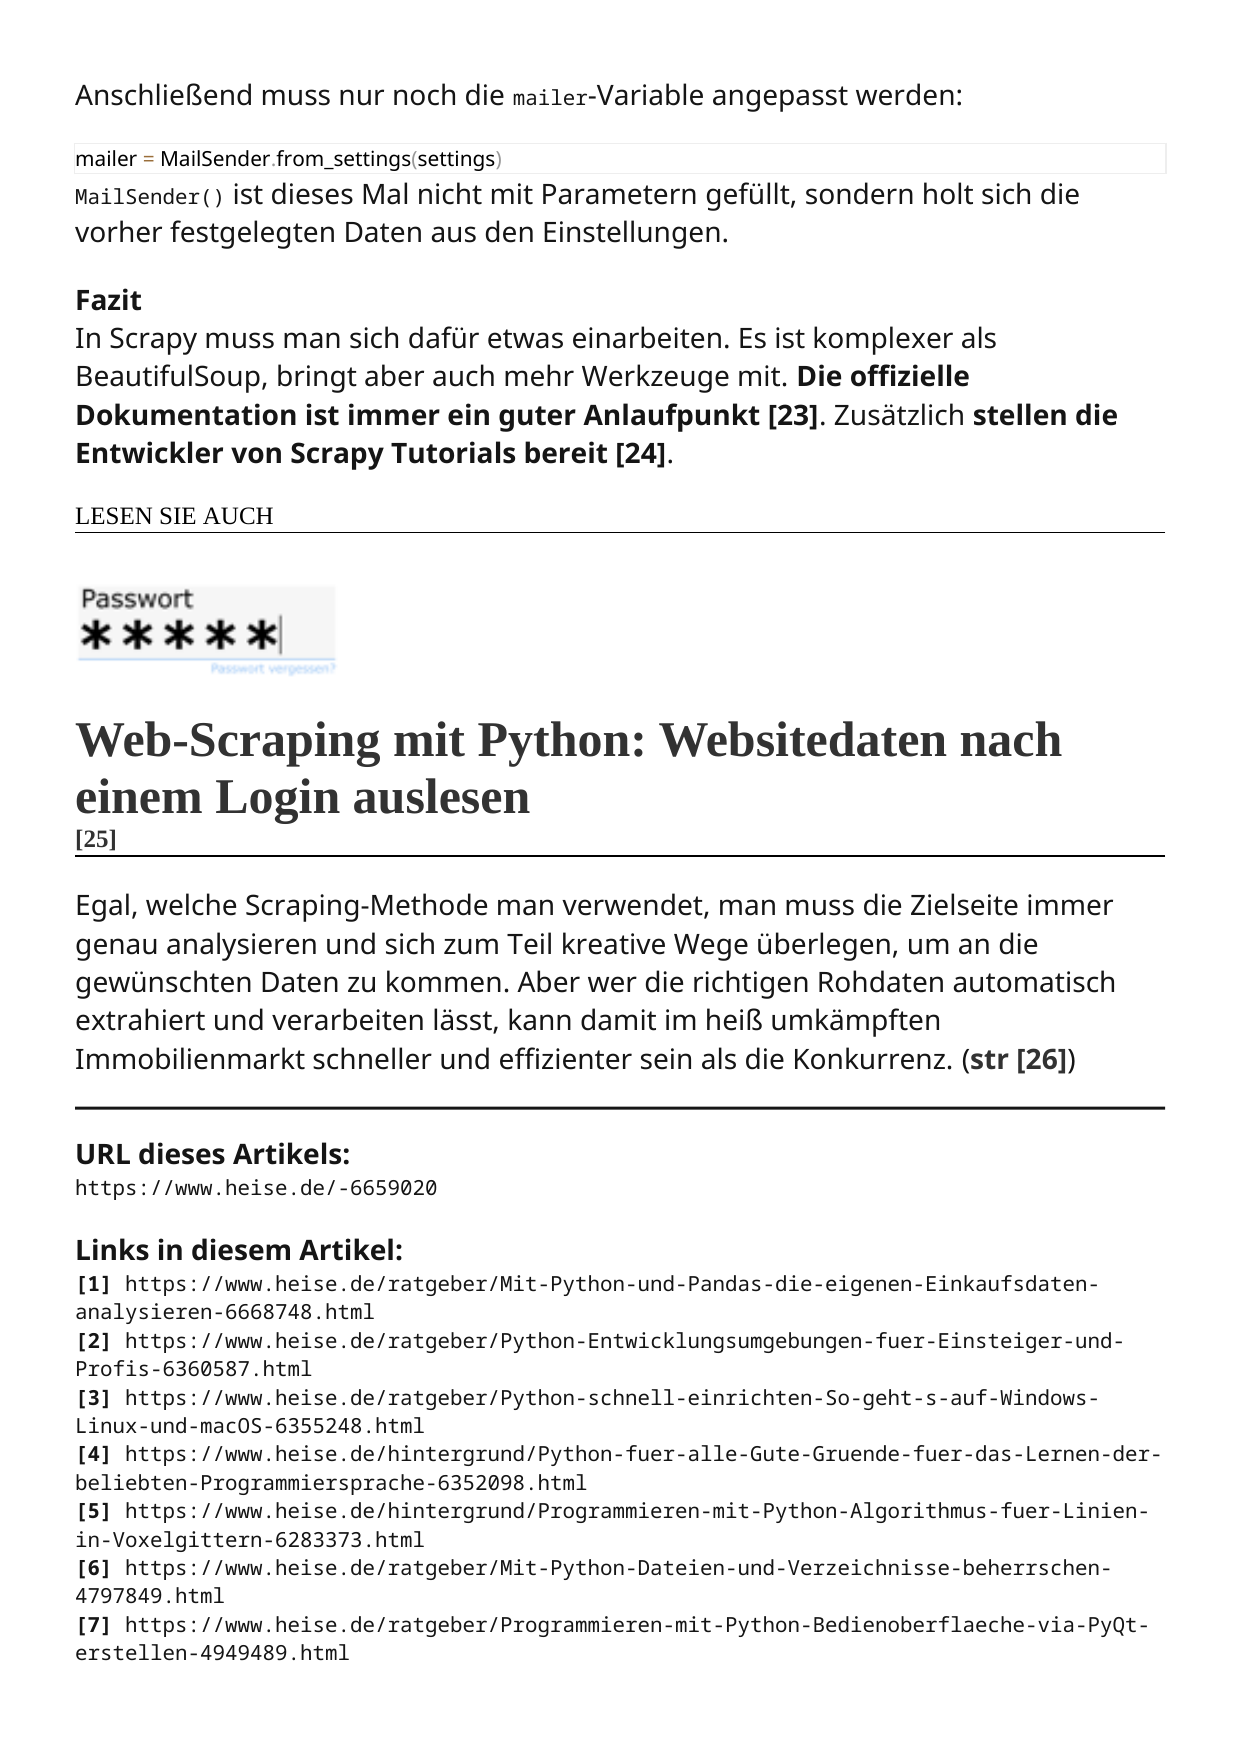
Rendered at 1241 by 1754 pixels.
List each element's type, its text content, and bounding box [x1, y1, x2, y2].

text MailSender() ist dieses Mal nicht mit Parametern gefüllt, sondern holt sich die vorher festgelegten Daten aus den Einstellungen. [75, 174, 1165, 251]
text Fazit [75, 280, 1165, 318]
text Web-Scraping mit Python: Websitedaten nach einem Login auslesen [75, 709, 1165, 824]
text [75, 1231, 1165, 1667]
text LESEN SIE AUCH [75, 501, 1165, 532]
text mailer = MailSender.from_settings(settings) [75, 144, 1165, 173]
text URL dieses Artikels: https://www.heise.de/-6659020 [75, 1134, 1165, 1201]
text Anschließend muss nur noch die mailer-Variable angepasst werden: [75, 75, 1165, 113]
text Egal, welche Scraping-Methode man verwendet, man muss die Zielseite immer genau analysieren und sich zum Teil kreative Wege überlegen, um an die gewünschten Daten zu kommen. Aber wer die richtigen Rohdaten automatisch extrahiert und verarbeiten lässt, kann damit im heiß umkämpften Immobilienmarkt schneller und effizienter sein als die Konkurrenz. (str [26]) [75, 886, 1165, 1077]
text In Scrapy muss man sich dafür etwas einarbeiten. Es ist komplexer als BeautifulSoup, bringt aber auch mehr Werkzeuge mit. Die offizielle Dokumentation ist immer ein guter Anlaufpunkt [23]. Zusätzlich stellen die Entwickler von Scrapy Tutorials bereit [24]. [75, 318, 1165, 472]
text [25] [75, 824, 1165, 855]
picture [75, 561, 339, 710]
